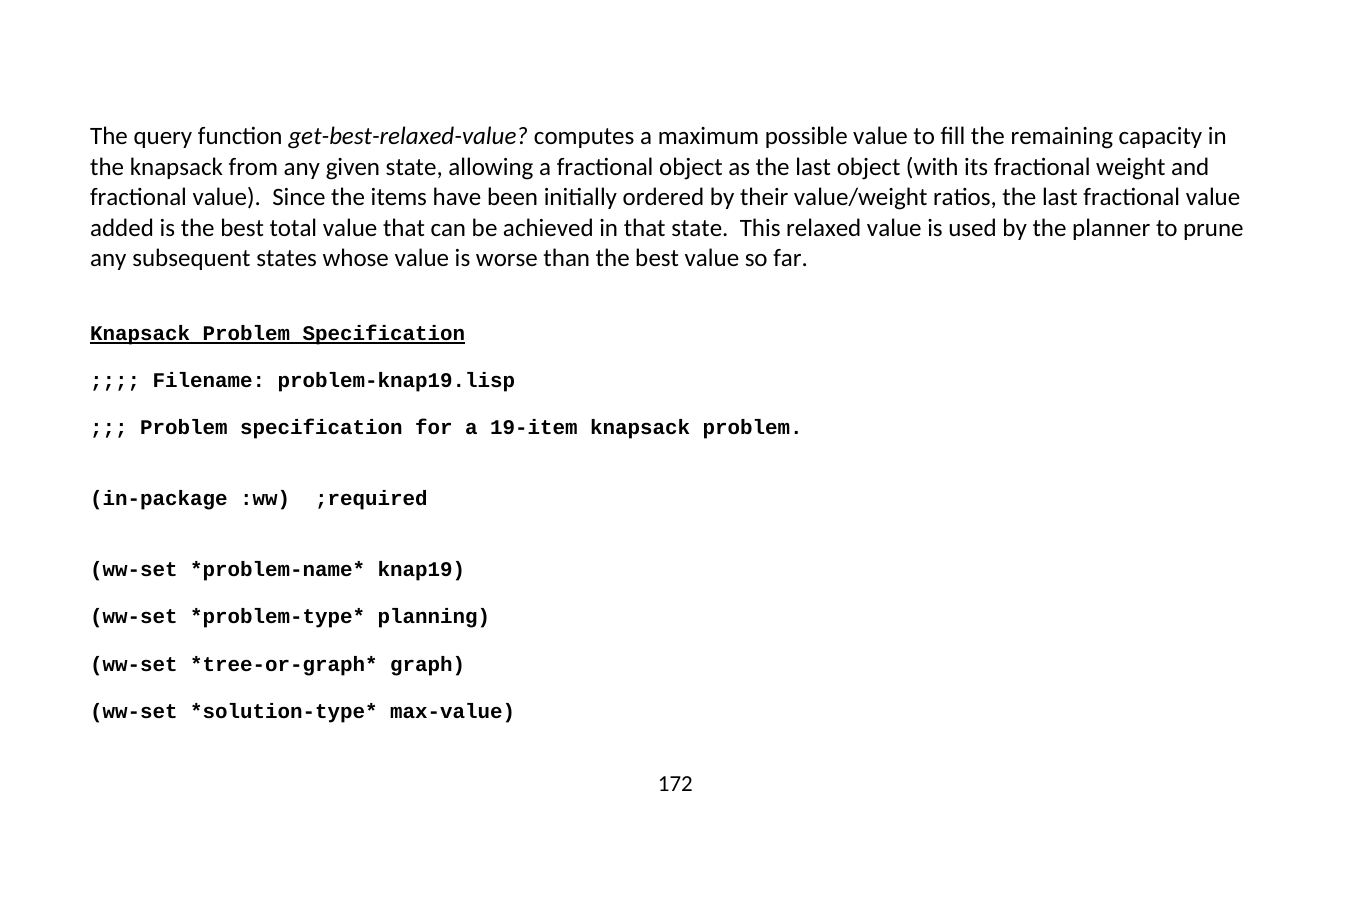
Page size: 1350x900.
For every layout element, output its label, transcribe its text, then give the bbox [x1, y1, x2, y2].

text The query function get-best-relaxed-value? computes a maximum possible value to fill the remaining capacity in the knapsack from any given state, allowing a fractional object as the last object (with its fractional weight and fractional value). Since the items have been initially ordered by their value/weight ratios, the last fractional value added is the best total value that can be achieved in that state. This relaxed value is used by the planner to prune any subsequent states whose value is worse than the best value so far. [90, 121, 1260, 273]
text (ww-set *problem-type* planning) [90, 606, 1260, 630]
text (ww-set *problem-name* knap19) [90, 559, 1260, 583]
text ;;;; Filename: problem-knap19.lisp [90, 370, 1260, 394]
text ;;; Problem specification for a 19-item knapsack problem. [90, 417, 1260, 441]
text Knapsack Problem Specification [90, 323, 1260, 346]
text (in-package :ww) ;required [90, 488, 1260, 512]
text (ww-set *solution-type* max-value) [90, 701, 1260, 725]
text (ww-set *tree-or-graph* graph) [90, 654, 1260, 677]
